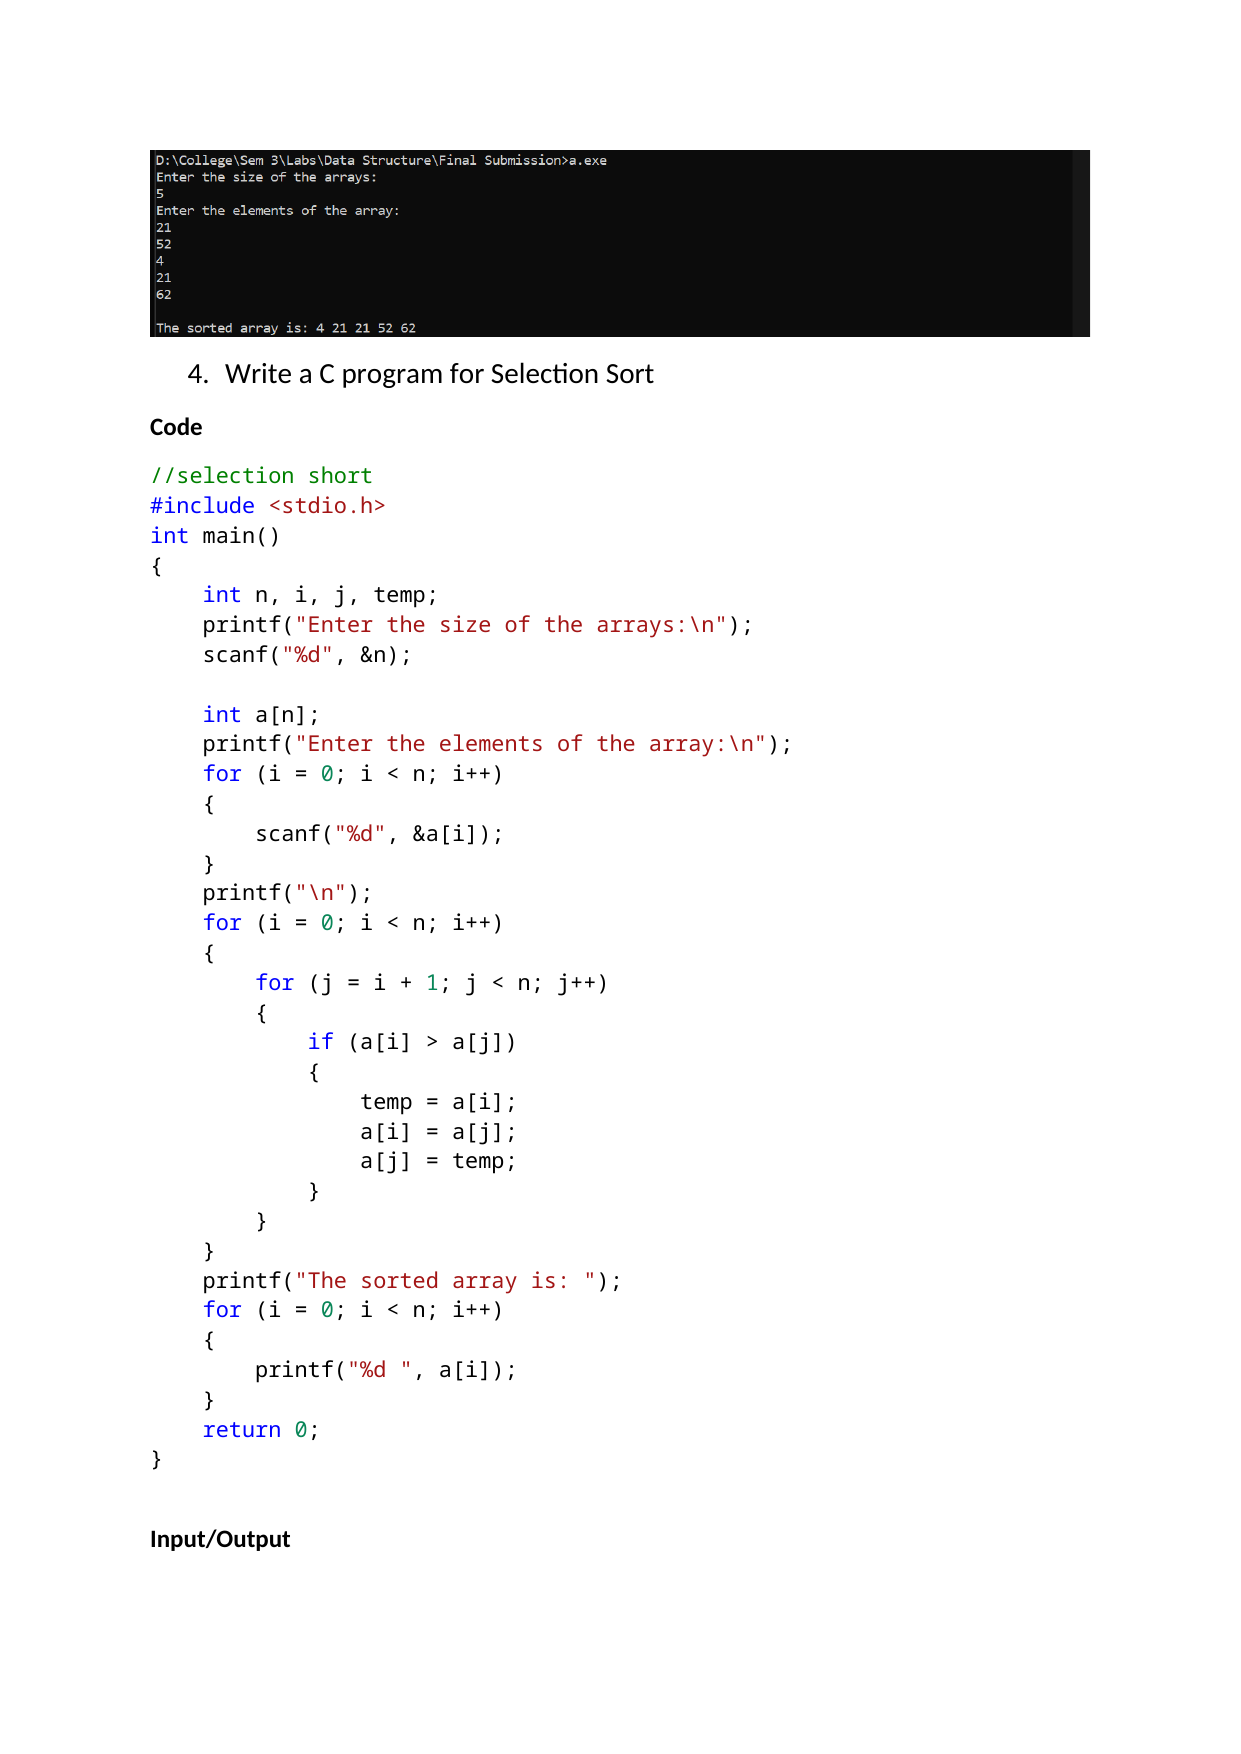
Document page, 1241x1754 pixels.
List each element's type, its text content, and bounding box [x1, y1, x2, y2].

text scanf("%d", &a[i]); [150, 818, 1090, 847]
text { [150, 1324, 1090, 1354]
text for (i = 0; i < n; i++) [150, 1294, 1090, 1324]
text printf("Enter the elements of the array:\n"); [150, 728, 1090, 758]
text temp = a[i]; [150, 1086, 1090, 1116]
text { [150, 1056, 1090, 1086]
text } [150, 847, 1090, 877]
text a[i] = a[j]; [150, 1116, 1090, 1145]
text } [150, 1175, 1090, 1205]
text if (a[i] > a[j]) [150, 1026, 1090, 1056]
text printf("%d ", a[i]); [150, 1354, 1090, 1384]
text for (i = 0; i < n; i++) [150, 907, 1090, 937]
text { [150, 937, 1090, 967]
text Code [150, 411, 1090, 441]
text //selection short [150, 460, 1090, 490]
text } [150, 1384, 1090, 1413]
text { [150, 788, 1090, 818]
text printf("\n"); [150, 877, 1090, 907]
text scanf("%d", &n); [150, 639, 1090, 669]
text for (j = i + 1; j < n; j++) [150, 967, 1090, 996]
text } [150, 1235, 1090, 1264]
text a[j] = temp; [150, 1145, 1090, 1175]
text Input/Output [150, 1523, 1090, 1553]
text for (i = 0; i < n; i++) [150, 758, 1090, 788]
text return 0; [150, 1413, 1090, 1443]
text int main() [150, 520, 1090, 549]
list Write a C program for Selection Sort [187, 356, 1090, 391]
text #include <stdio.h> [150, 490, 1090, 520]
picture [150, 150, 1091, 337]
text printf("Enter the size of the arrays:\n"); [150, 609, 1090, 639]
text int n, i, j, temp; [150, 579, 1090, 609]
text } [150, 1205, 1090, 1235]
text printf("The sorted array is: "); [150, 1264, 1090, 1294]
text { [150, 549, 1090, 579]
text } [150, 1443, 1090, 1473]
text int a[n]; [150, 698, 1090, 728]
text { [150, 996, 1090, 1026]
